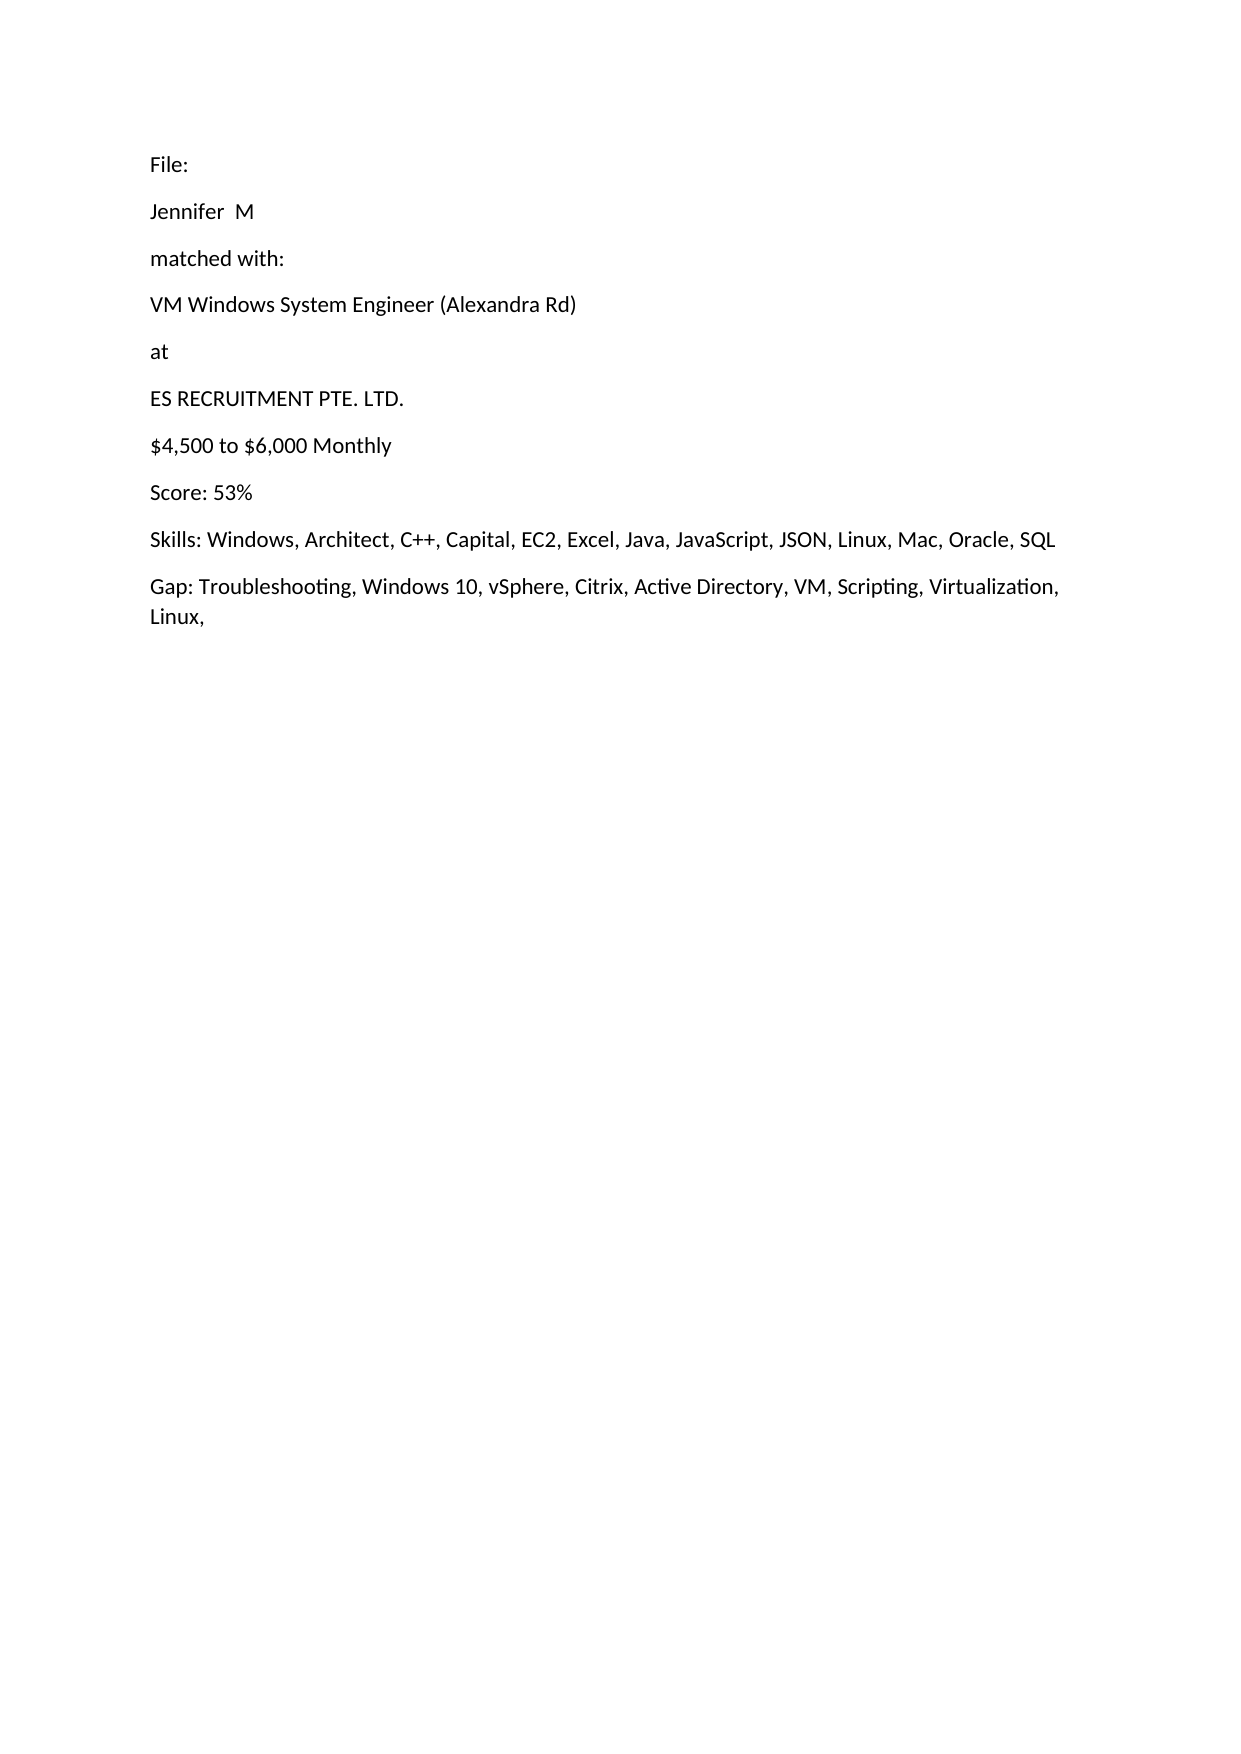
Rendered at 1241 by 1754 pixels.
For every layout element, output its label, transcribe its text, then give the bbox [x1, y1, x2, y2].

text at [150, 337, 1090, 366]
text Gap: Troubleshooting, Windows 10, vSphere, Citrix, Active Directory, VM, Scripting, Virtualization, Linux, [150, 572, 1090, 630]
text $4,500 to $6,000 Monthly [150, 431, 1090, 459]
text VM Windows System Engineer (Alexandra Rd) [150, 291, 1090, 319]
text ES RECRUITMENT PTE. LTD. [150, 384, 1090, 412]
text File: [150, 150, 1090, 178]
text Jennifer M [150, 197, 1090, 225]
text Score: 53% [150, 478, 1090, 506]
text matched with: [150, 244, 1090, 272]
text Skills: Windows, Architect, C++, Capital, EC2, Excel, Java, JavaScript, JSON, Linux, Mac, Oracle, SQL [150, 525, 1090, 553]
